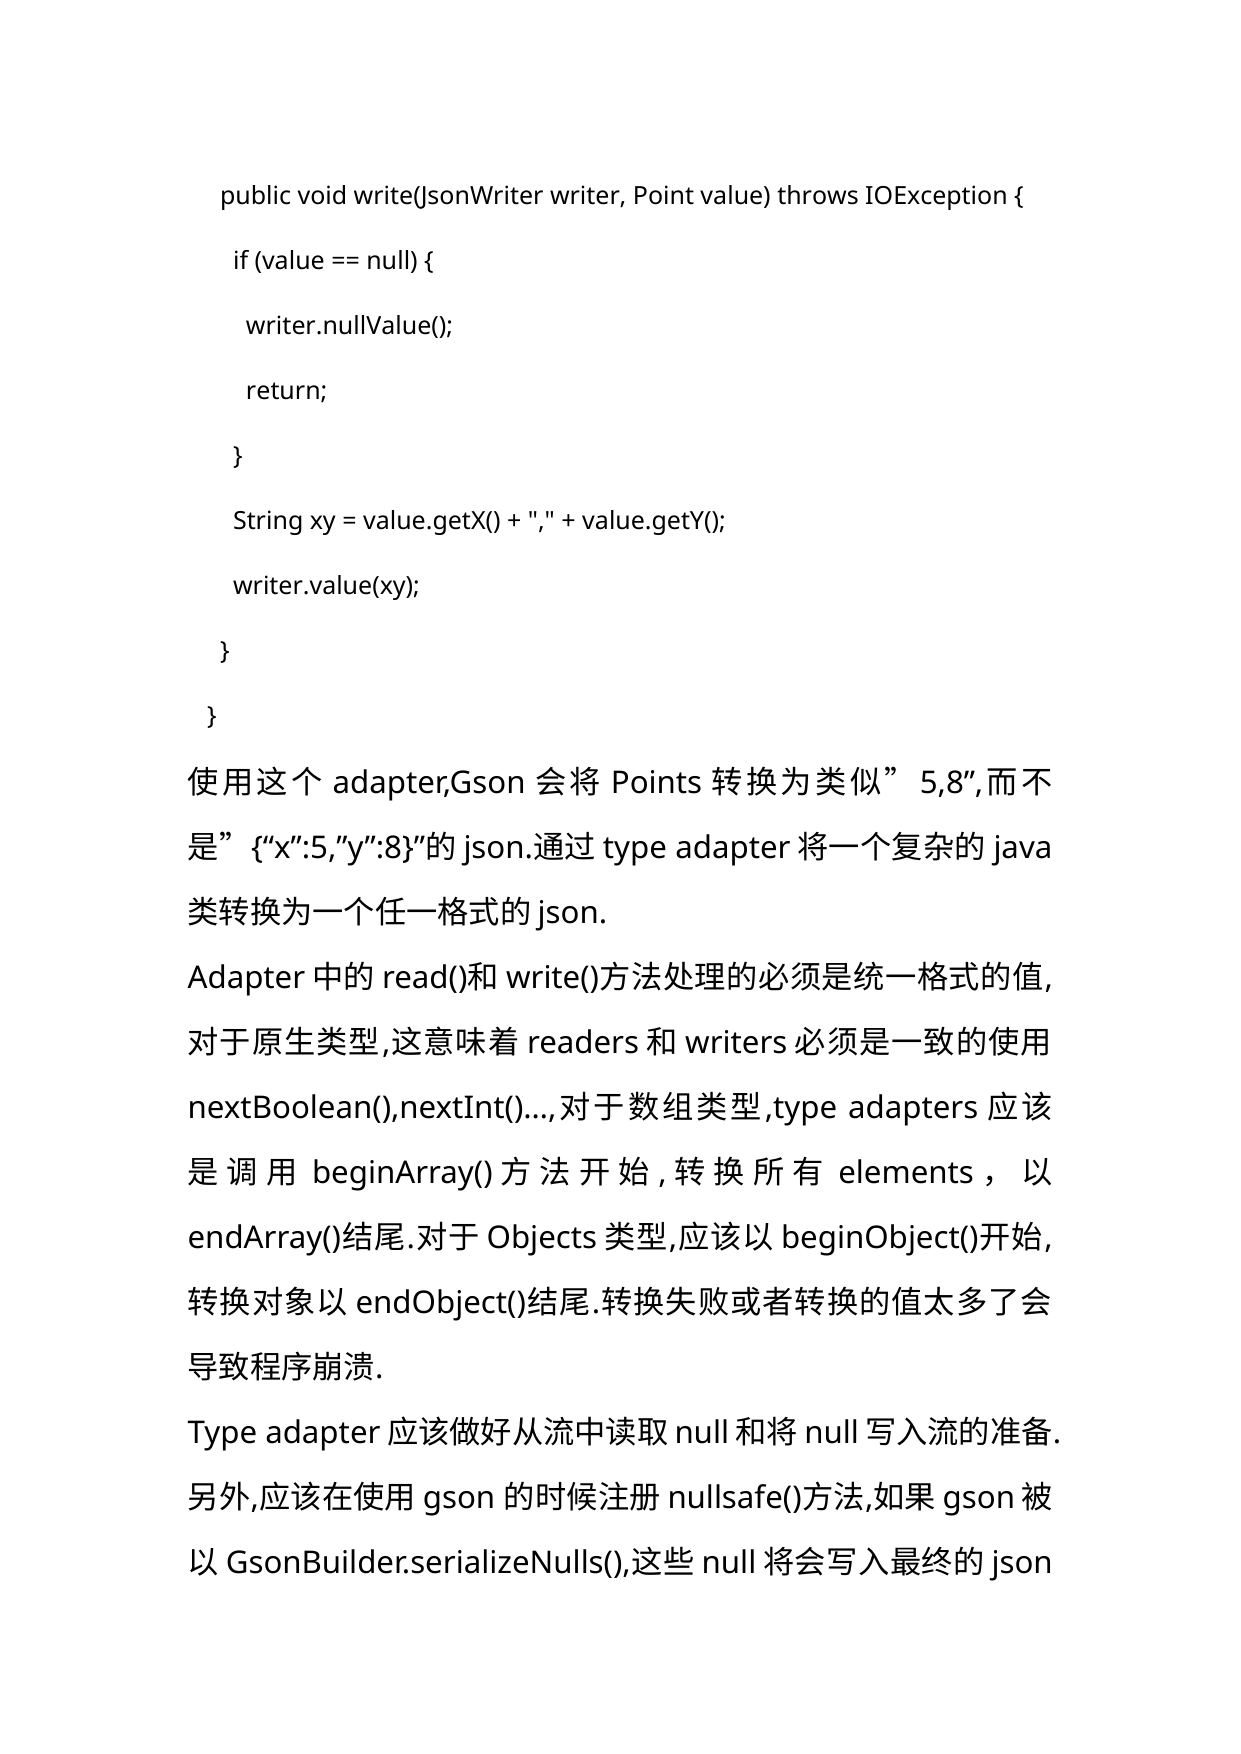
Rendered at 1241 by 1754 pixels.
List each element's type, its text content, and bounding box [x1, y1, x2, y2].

text writer.nullValue(); [187, 292, 1053, 357]
text if (value == null) { [187, 227, 1053, 292]
text return; [187, 357, 1053, 422]
text writer.value(xy); [187, 552, 1053, 617]
text public void write(JsonWriter writer, Point value) throws IOException { [187, 162, 1053, 227]
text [187, 1397, 1053, 1592]
text 使用这个adapter,Gson会将Points转换为类似”5,8”,而不是”{“x”:5,”y”:8}”的json.通过type adapter将一个复杂的java类转换为一个任一格式的json. [187, 747, 1053, 942]
text Adapter中的read()和write()方法处理的必须是统一格式的值,对于原生类型,这意味着readers和writers必须是一致的使用nextBoolean(),nextInt()…,对于数组类型,type adapters应该是调用beginArray()方法开始,转换所有elements，以endArray()结尾.对于Objects类型,应该以beginObject()开始,转换对象以endObject()结尾.转换失败或者转换的值太多了会导致程序崩溃. [187, 942, 1053, 1397]
text } [187, 422, 1053, 487]
text String xy = value.getX() + "," + value.getY(); [187, 487, 1053, 552]
text } [187, 617, 1053, 682]
text } [187, 682, 1053, 747]
